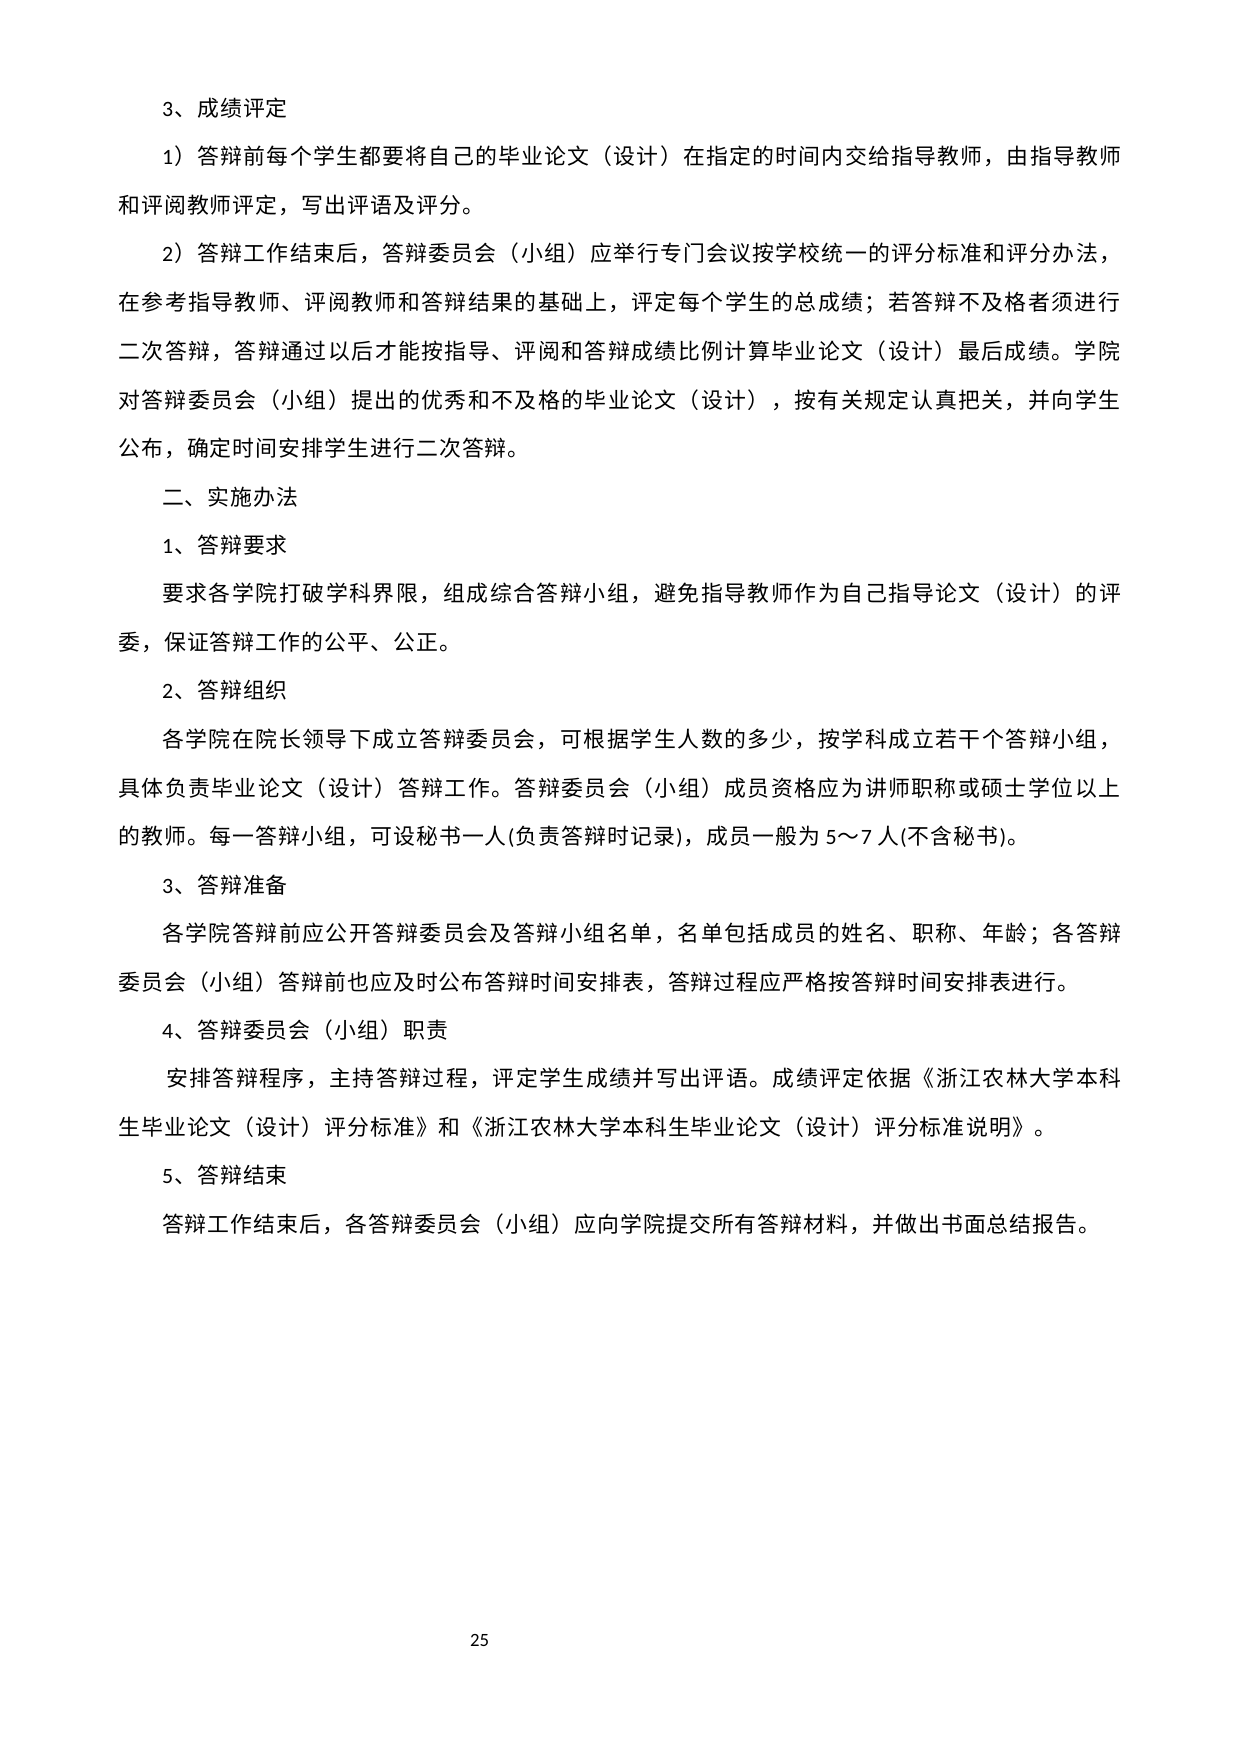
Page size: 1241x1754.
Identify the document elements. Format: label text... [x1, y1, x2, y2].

text 1、答辩要求 [118, 528, 1122, 560]
text 1）答辩前每个学生都要将自己的毕业论文（设计）在指定的时间内交给指导教师，由指导教师和评阅教师评定，写出评语及评分。 [118, 139, 1122, 220]
text 2、答辩组织 [118, 673, 1122, 706]
text 二、实施办法 [118, 479, 1122, 512]
text 答辩工作结束后，各答辩委员会（小组）应向学院提交所有答辩材料，并做出书面总结报告。 [118, 1206, 1122, 1239]
text 各学院答辩前应公开答辩委员会及答辩小组名单，名单包括成员的姓名、职称、年龄；各答辩委员会（小组）答辩前也应及时公布答辩时间安排表，答辩过程应严格按答辩时间安排表进行。 [118, 916, 1122, 997]
text 5、答辩结束 [118, 1158, 1122, 1191]
text 安排答辩程序，主持答辩过程，评定学生成绩并写出评语。成绩评定依据《浙江农林大学本科生毕业论文（设计）评分标准》和《浙江农林大学本科生毕业论文（设计）评分标准说明》。 [118, 1061, 1122, 1142]
text 3、答辩准备 [118, 867, 1122, 900]
text 要求各学院打破学科界限，组成综合答辩小组，避免指导教师作为自己指导论文（设计）的评委，保证答辩工作的公平、公正。 [118, 576, 1122, 657]
text 2）答辩工作结束后，答辩委员会（小组）应举行专门会议按学校统一的评分标准和评分办法，在参考指导教师、评阅教师和答辩结果的基础上，评定每个学生的总成绩；若答辩不及格者须进行二次答辩，答辩通过以后才能按指导、评阅和答辩成绩比例计算毕业论文（设计）最后成绩。学院对答辩委员会（小组）提出的优秀和不及格的毕业论文（设计），按有关规定认真把关，并向学生公布，确定时间安排学生进行二次答辩。 [118, 236, 1122, 463]
text 各学院在院长领导下成立答辩委员会，可根据学生人数的多少，按学科成立若干个答辩小组，具体负责毕业论文（设计）答辩工作。答辩委员会（小组）成员资格应为讲师职称或硕士学位以上的教师。每一答辩小组，可设秘书一人(负责答辩时记录)，成员一般为5～7人(不含秘书)。 [118, 721, 1122, 851]
text 3、成绩评定 [118, 91, 1122, 123]
text 4、答辩委员会（小组）职责 [118, 1013, 1122, 1045]
